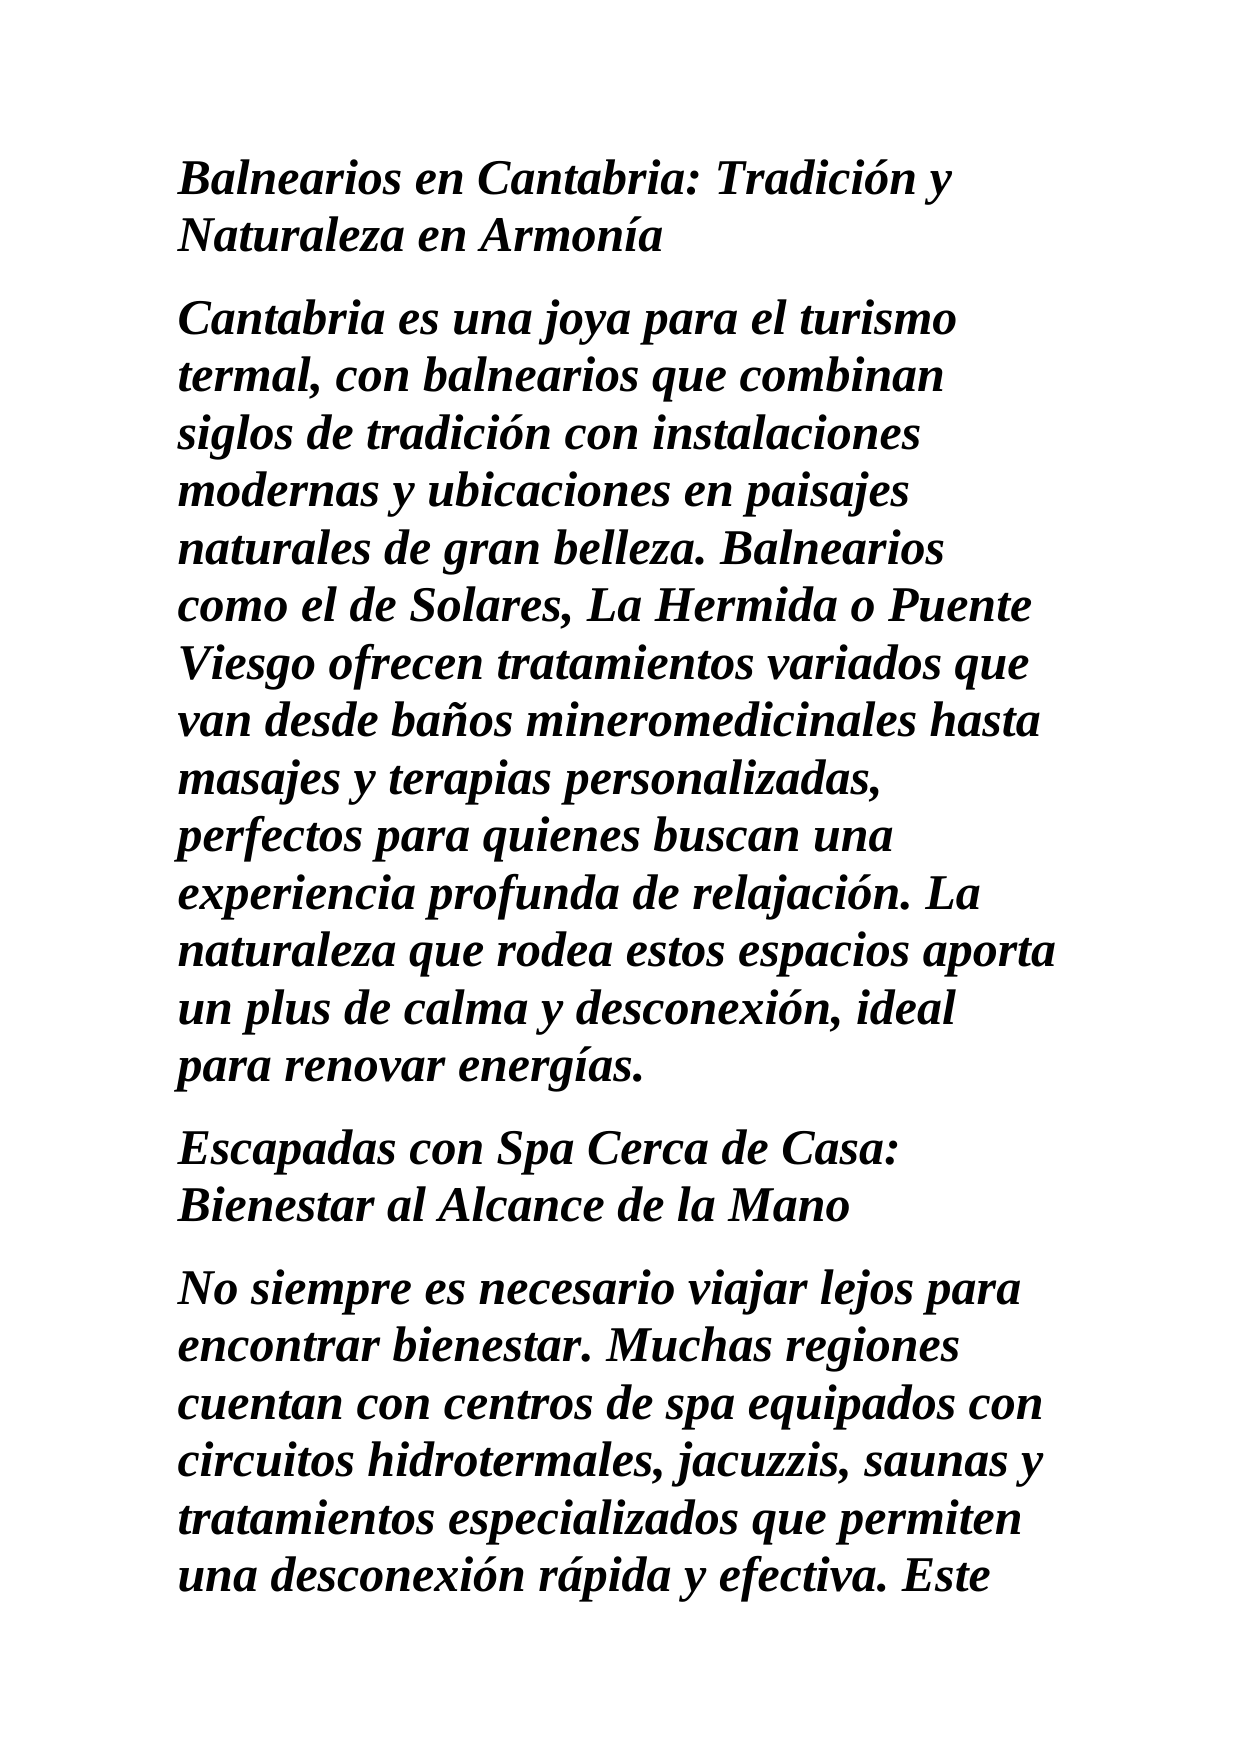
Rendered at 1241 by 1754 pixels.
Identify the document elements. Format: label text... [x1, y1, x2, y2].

text Cantabria es una joya para el turismo termal, con balnearios que combinan siglos de tradición con instalaciones modernas y ubicaciones en paisajes naturales de gran belleza. Balnearios como el de Solares, La Hermida o Puente Viesgo ofrecen tratamientos variados que van desde baños mineromedicinales hasta masajes y terapias personalizadas, perfectos para quienes buscan una experiencia profunda de relajación. La naturaleza que rodea estos espacios aporta un plus de calma y desconexión, ideal para renovar energías. [177, 288, 1063, 1093]
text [177, 1258, 1063, 1603]
text Balnearios en Cantabria: Tradición y Naturaleza en Armonía [177, 148, 1063, 263]
text Escapadas con Spa Cerca de Casa: Bienestar al Alcance de la Mano [177, 1118, 1063, 1233]
